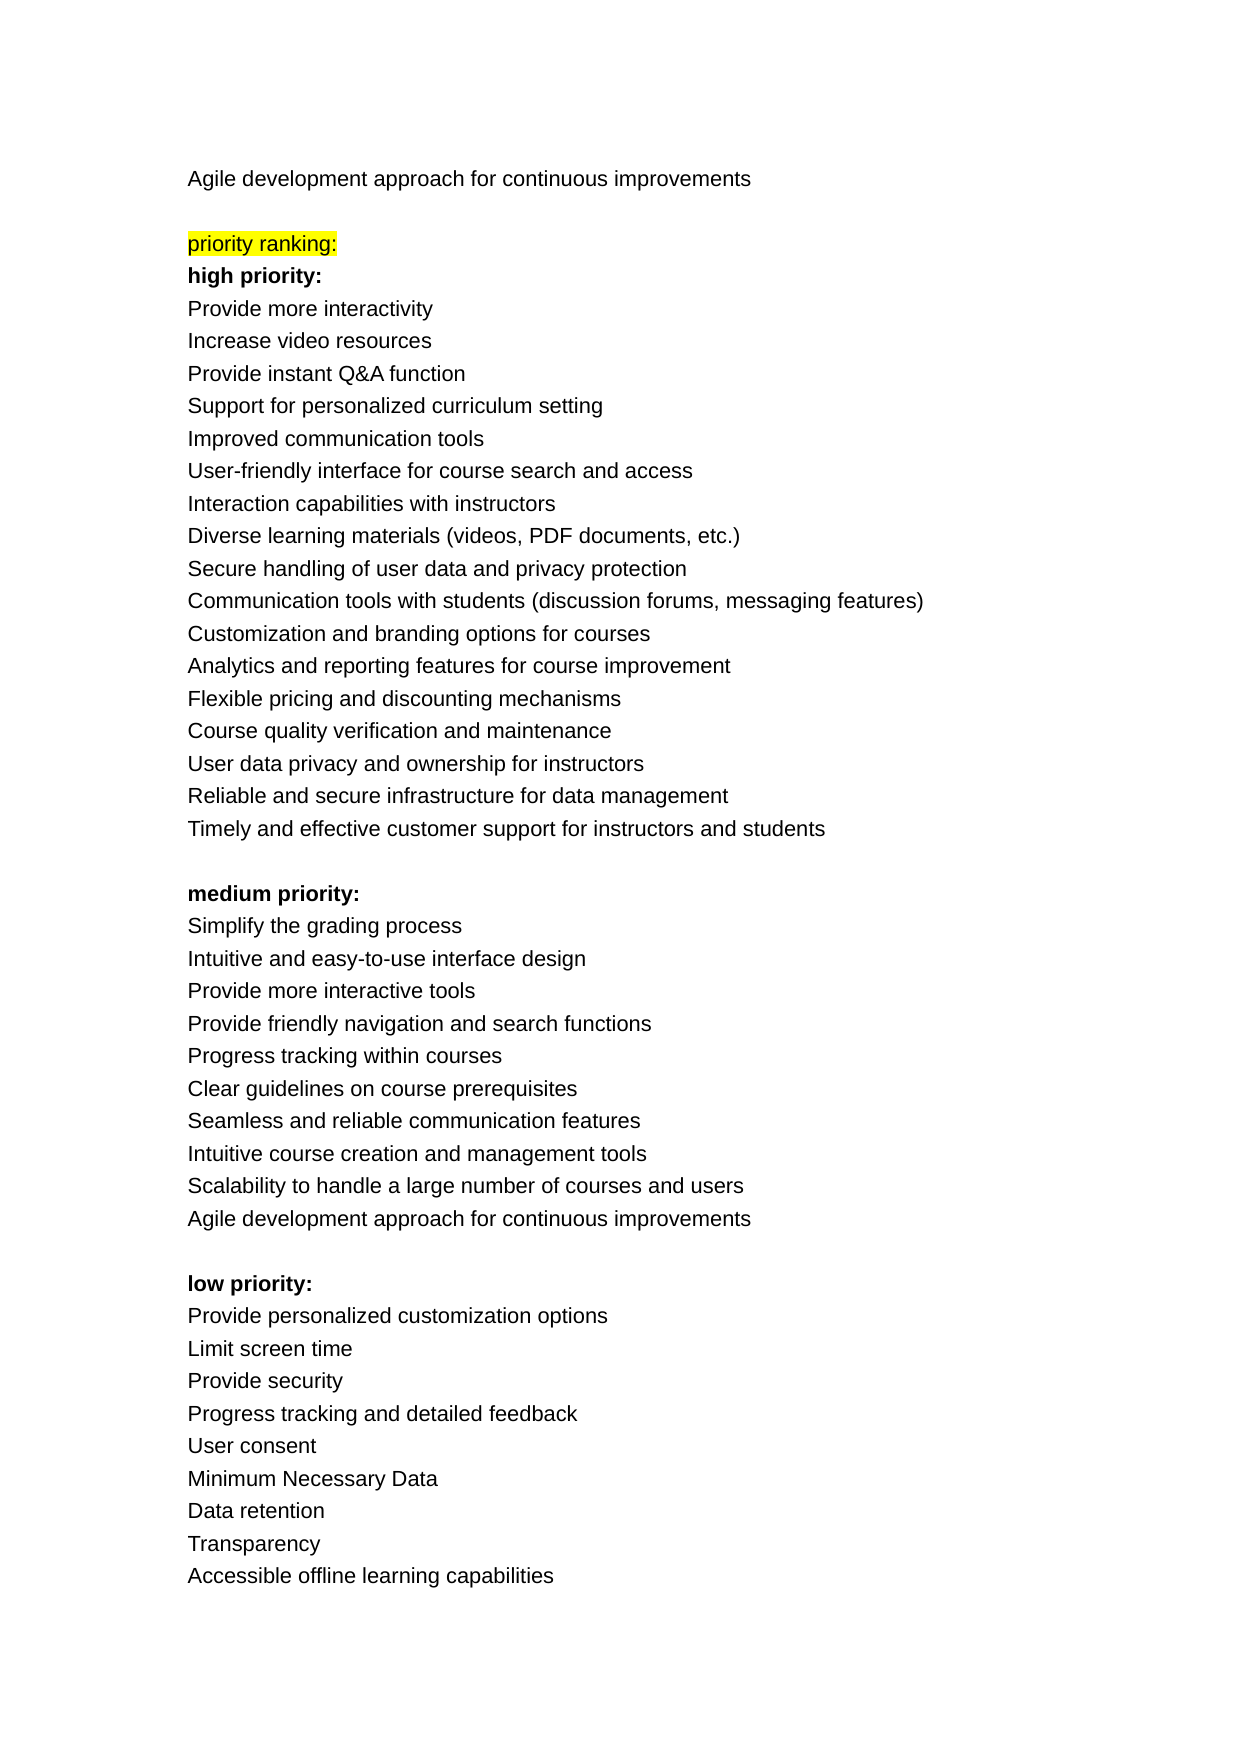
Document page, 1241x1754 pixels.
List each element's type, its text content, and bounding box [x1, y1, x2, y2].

text Diverse learning materials (videos, PDF documents, etc.) [187, 519, 1053, 552]
text Simplify the grading process [187, 909, 1053, 942]
text medium priority: [187, 877, 1053, 909]
text Provide security [187, 1364, 1053, 1397]
text Scalability to handle a large number of courses and users [187, 1169, 1053, 1202]
text Data retention [187, 1494, 1053, 1527]
text high priority: [187, 259, 1053, 292]
text priority ranking: [187, 227, 1053, 259]
text Progress tracking within courses [187, 1039, 1053, 1072]
text Provide personalized customization options [187, 1299, 1053, 1332]
text Seamless and reliable communication features [187, 1104, 1053, 1137]
text Course quality verification and maintenance [187, 714, 1053, 747]
text Clear guidelines on course prerequisites [187, 1072, 1053, 1104]
text Interaction capabilities with instructors [187, 487, 1053, 519]
text Flexible pricing and discounting mechanisms [187, 682, 1053, 714]
text Agile development approach for continuous improvements [187, 162, 1053, 194]
text Agile development approach for continuous improvements [187, 1202, 1053, 1234]
text Provide instant Q&A function [187, 357, 1053, 389]
text Provide more interactive tools [187, 974, 1053, 1007]
text Provide friendly navigation and search functions [187, 1007, 1053, 1039]
text Customization and branding options for courses [187, 617, 1053, 649]
text Limit screen time [187, 1332, 1053, 1364]
text Communication tools with students (discussion forums, messaging features) [187, 584, 1053, 617]
text Intuitive and easy-to-use interface design [187, 942, 1053, 974]
text Minimum Necessary Data [187, 1462, 1053, 1494]
text User data privacy and ownership for instructors [187, 747, 1053, 779]
text User consent [187, 1429, 1053, 1462]
text Progress tracking and detailed feedback [187, 1397, 1053, 1429]
text Support for personalized curriculum setting [187, 389, 1053, 422]
text Intuitive course creation and management tools [187, 1137, 1053, 1169]
text Secure handling of user data and privacy protection [187, 552, 1053, 584]
text Increase video resources [187, 324, 1053, 357]
text Timely and effective customer support for instructors and students [187, 812, 1053, 844]
text Transparency [187, 1527, 1053, 1559]
text low priority: [187, 1267, 1053, 1299]
text Accessible offline learning capabilities [187, 1559, 1053, 1592]
text Improved communication tools [187, 422, 1053, 454]
text Reliable and secure infrastructure for data management [187, 779, 1053, 812]
text Provide more interactivity [187, 292, 1053, 324]
text User-friendly interface for course search and access [187, 454, 1053, 487]
text Analytics and reporting features for course improvement [187, 649, 1053, 682]
